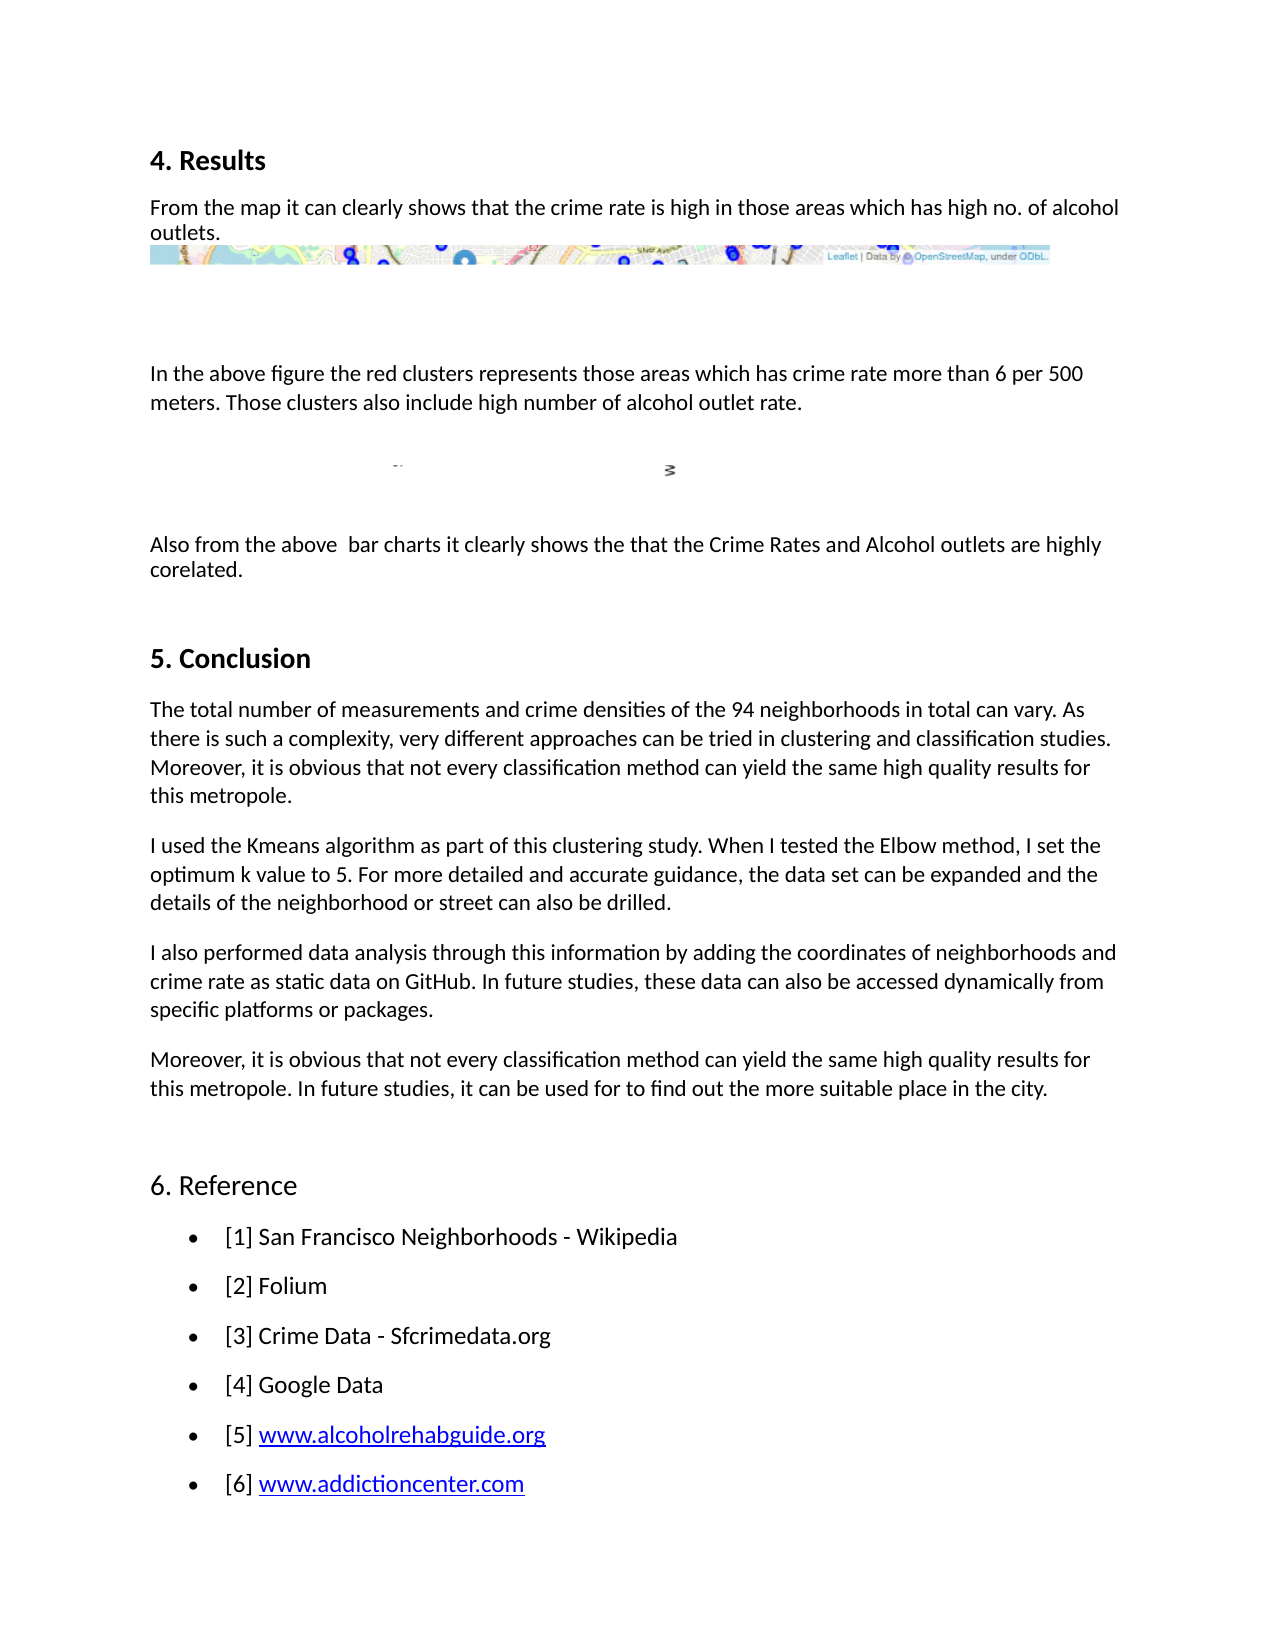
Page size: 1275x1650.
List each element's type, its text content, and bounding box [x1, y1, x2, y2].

text I also performed data analysis through this information by adding the coordinates of neighborhoods and crime rate as static data on GitHub. In future studies, these data can also be accessed dynamically from specific platforms or packages. [150, 937, 1125, 1024]
list [1] San Francisco Neighborhoods - Wikipedia [187, 1222, 1125, 1251]
text In the above figure the red clusters represents those areas which has crime rate more than 6 per 500 meters. Those clusters also include high number of alcohol outlet rate. [150, 358, 1125, 416]
text From the map it can clearly shows that the crime rate is high in those areas which has high no. of alcohol outlets. [150, 196, 1125, 246]
text Also from the above bar charts it clearly shows the that the Crime Rates and Alcohol outlets are highly corelated. [150, 532, 1125, 582]
text 5. Conclusion [150, 649, 1125, 674]
text Moreover, it is obvious that not every classification method can yield the same high quality results for this metropole. In future studies, it can be used for to find out the more suitable place in the city. [150, 1044, 1125, 1102]
text The total number of measurements and crime densities of the 94 neighborhoods in total can vary. As there is such a complexity, very different approaches can be tried in clustering and classification studies. Moreover, it is obvious that not every classification method can yield the same high quality results for this metropole. [150, 694, 1125, 809]
list [6] www.addictioncenter.com [187, 1470, 1125, 1499]
text 6. Reference [150, 1172, 1125, 1201]
text 4. Results [150, 150, 1125, 175]
list [5] www.alcoholrehabguide.org [187, 1420, 1125, 1449]
text I used the Kmeans algorithm as part of this clustering study. When I tested the Elbow method, I set the optimum k value to 5. For more detailed and accurate guidance, the data set can be expanded and the details of the neighborhood or street can also be drilled. [150, 830, 1125, 917]
list [4] Google Data [187, 1371, 1125, 1399]
list [2] Folium [187, 1272, 1125, 1300]
list [3] Crime Data - Sfcrimedata.org [187, 1321, 1125, 1350]
